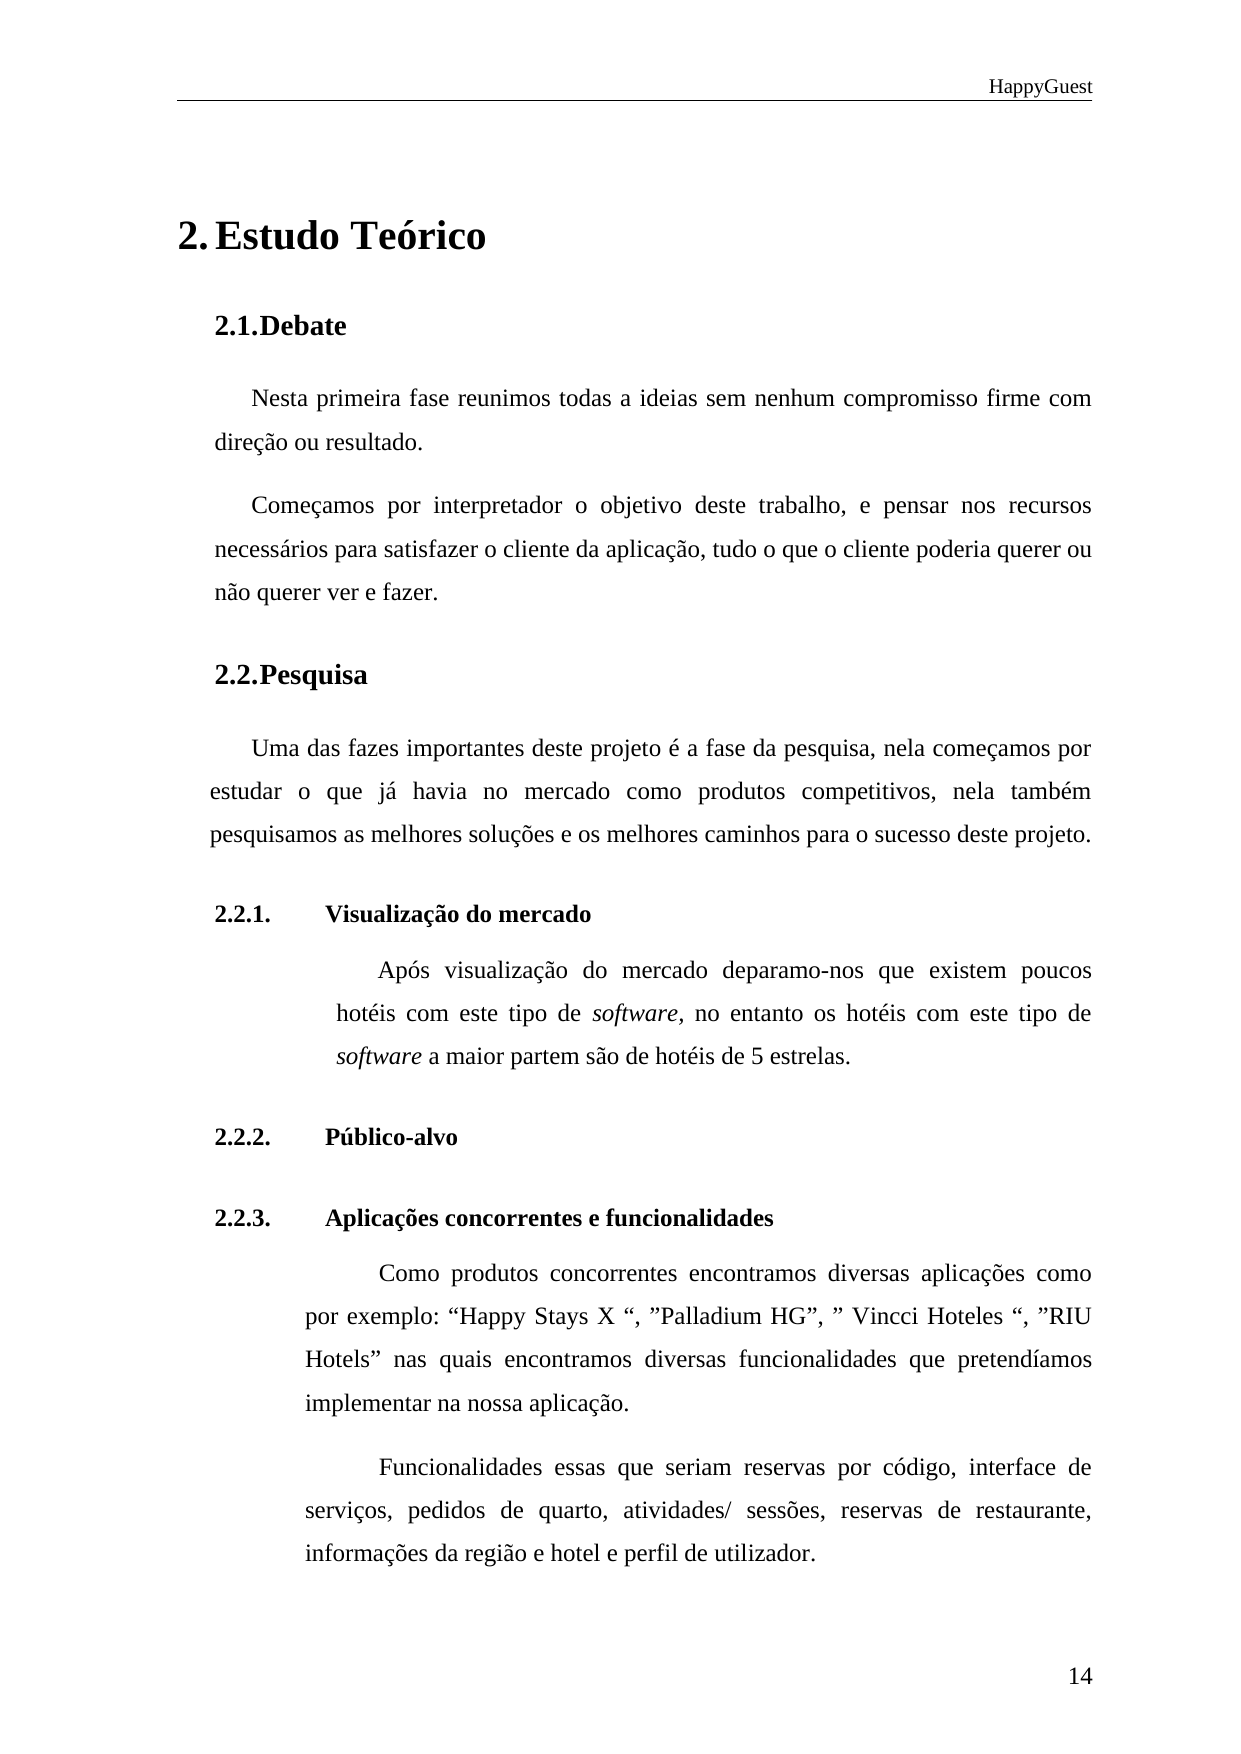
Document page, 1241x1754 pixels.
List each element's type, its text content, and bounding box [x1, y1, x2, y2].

subtitle Visualização do mercado [214, 899, 1092, 928]
text Começamos por interpretador o objetivo deste trabalho, e pensar nos recursos necessários para satisfazer o cliente da aplicação, tudo o que o cliente poderia querer ou não querer ver e fazer. [214, 491, 1092, 606]
text Funcionalidades essas que seriam reservas por código, interface de serviços, pedidos de quarto, atividades/ sessões, reservas de restaurante, informações da região e hotel e perfil de utilizador. [305, 1452, 1092, 1567]
subtitle Pesquisa [214, 657, 1092, 691]
subtitle Debate [214, 308, 1092, 342]
text Após visualização do mercado deparamo-nos que existem poucos hotéis com este tipo de software, no entanto os hotéis com este tipo de software a maior partem são de hotéis de 5 estrelas. [336, 955, 1092, 1070]
text Como produtos concorrentes encontramos diversas aplicações como por exemplo: “Happy Stays X “, ”Palladium HG”, ” Vincci Hoteles “, ”RIU Hotels” nas quais encontramos diversas funcionalidades que pretendíamos implementar na nossa aplicação. [305, 1258, 1092, 1416]
subtitle Estudo Teórico [177, 210, 1092, 258]
subtitle Aplicações concorrentes e funcionalidades [214, 1203, 1092, 1231]
subtitle Público-alvo [214, 1122, 1092, 1151]
text Uma das fazes importantes deste projeto é a fase da pesquisa, nela começamos por estudar o que já havia no mercado como produtos competitivos, nela também pesquisamos as melhores soluções e os melhores caminhos para o sucesso deste projeto. [209, 733, 1092, 848]
text Nesta primeira fase reunimos todas a ideias sem nenhum compromisso firme com direção ou resultado. [214, 383, 1092, 455]
